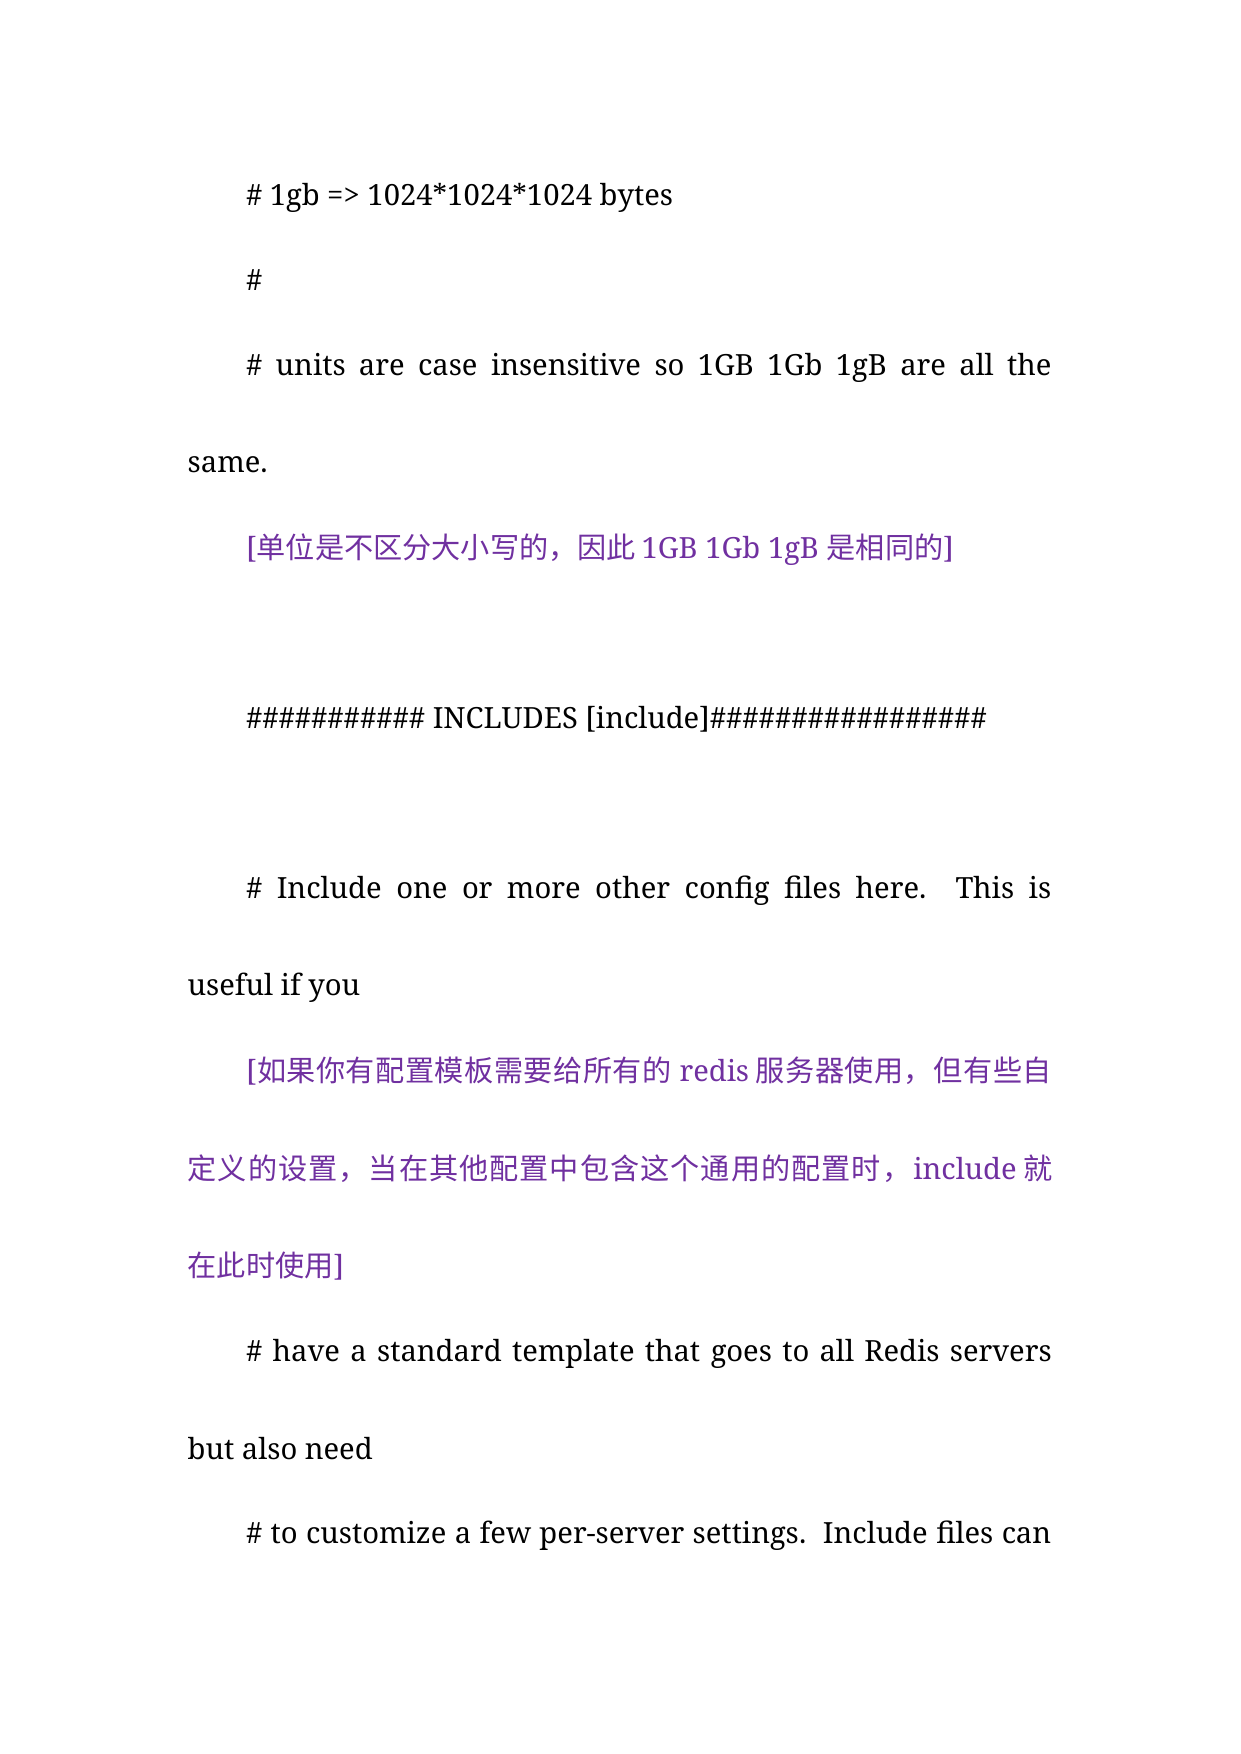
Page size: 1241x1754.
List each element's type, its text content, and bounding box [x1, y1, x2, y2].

text # [187, 247, 1053, 312]
text # have a standard template that goes to all Redis servers but also need [187, 1318, 1053, 1480]
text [187, 1500, 1053, 1565]
text # 1gb => 1024*1024*1024 bytes [187, 162, 1053, 227]
text # units are case insensitive so 1GB 1Gb 1gB are all the same. [187, 332, 1053, 494]
text # Include one or more other config files here. This is useful if you [187, 854, 1053, 1017]
text ########### INCLUDES [include]################# [187, 685, 1053, 750]
text [单位是不区分大小写的，因此1GB 1Gb 1gB 是相同的] [187, 514, 1053, 579]
text [如果你有配置模板需要给所有的redis服务器使用，但有些自定义的设置，当在其他配置中包含这个通用的配置时，include就在此时使用] [187, 1037, 1053, 1297]
